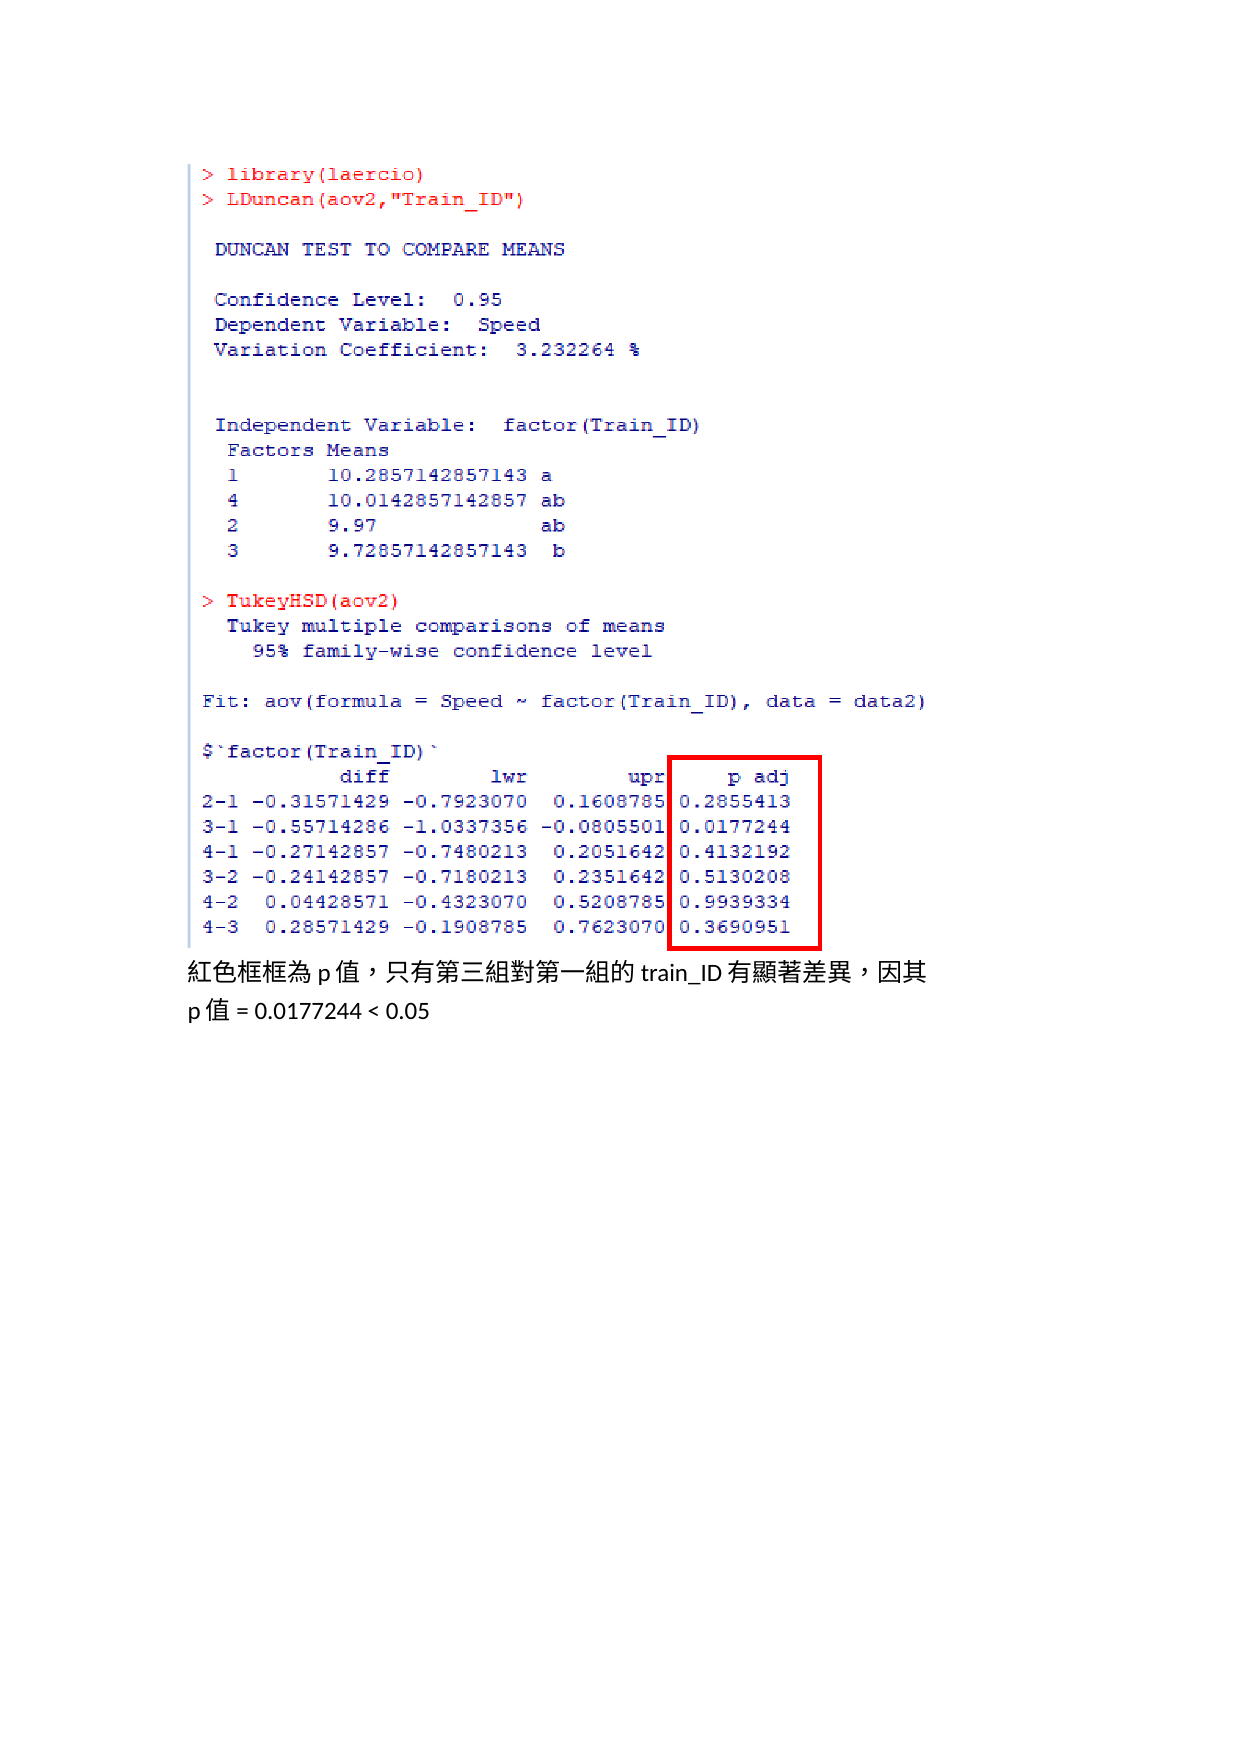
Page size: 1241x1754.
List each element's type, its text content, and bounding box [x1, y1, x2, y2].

text 紅色框框為p值，只有第三組對第一組的train_ID有顯著差異，因其 [187, 952, 1053, 989]
text p值 = 0.0177244 < 0.05 [187, 989, 1053, 1027]
picture [672, 760, 818, 946]
picture [187, 164, 1042, 948]
